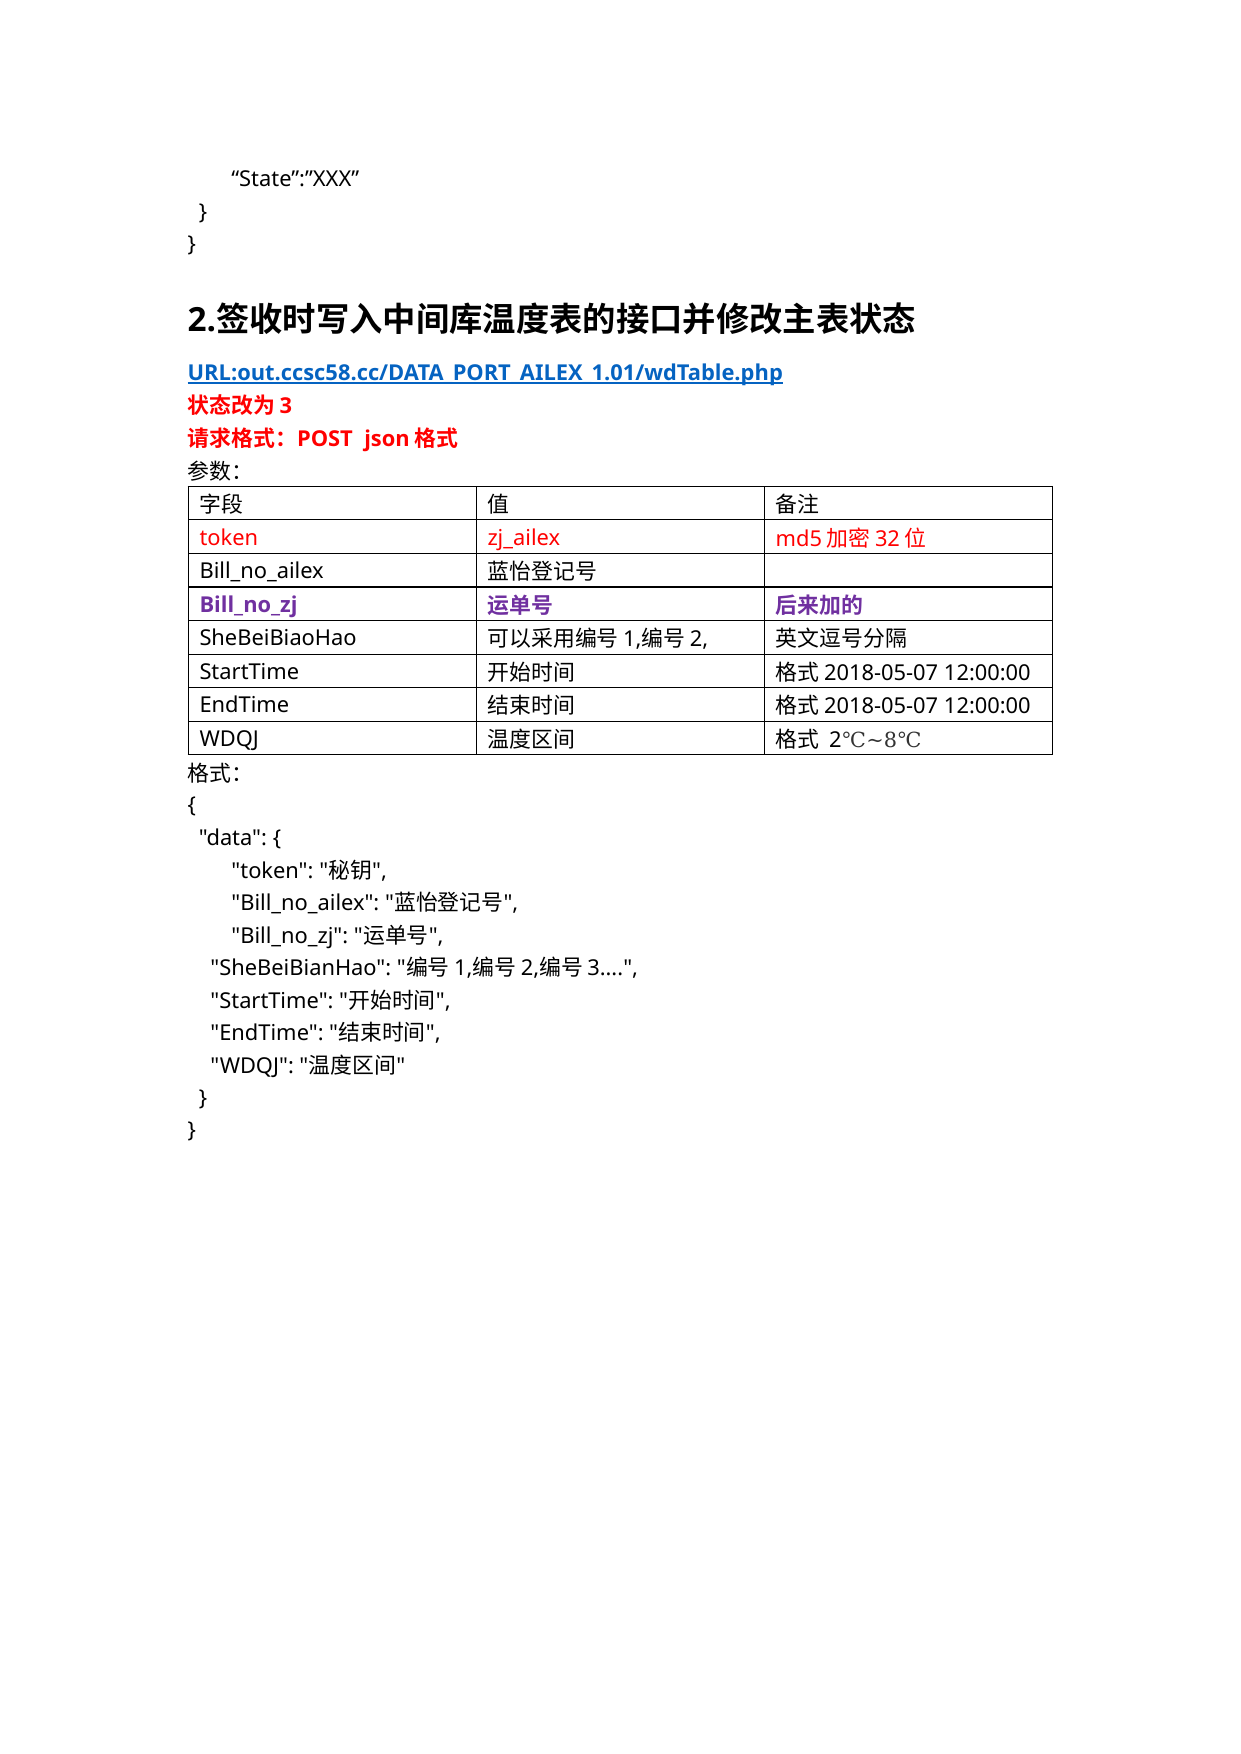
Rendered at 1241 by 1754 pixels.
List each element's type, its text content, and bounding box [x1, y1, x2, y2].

table_cell 温度区间 [477, 722, 764, 754]
table_cell md5加密 32位 [765, 520, 1052, 553]
text URL:out.ccsc58.cc/DATA_PORT_AILEX_1.01/wdTable.php [187, 356, 1053, 388]
text "WDQJ": "温度区间" [187, 1048, 1053, 1080]
text "token": "秘钥", [187, 853, 1053, 885]
table_cell zj_ailex [477, 520, 764, 553]
table_cell WDQJ [189, 722, 476, 754]
text "Bill_no_ailex": "蓝怡登记号", [187, 885, 1053, 918]
text } [187, 1113, 1053, 1145]
table_cell Bill_no_zj [189, 588, 476, 620]
table_cell 后来加的 [765, 588, 1052, 620]
table_cell 格式 2018-05-07 12:00:00 [765, 655, 1052, 687]
table_header 备注 [765, 487, 1052, 519]
table_cell StartTime [189, 655, 476, 687]
table_cell Bill_no_ailex [189, 554, 476, 586]
text 请求格式：POST json格式 [187, 421, 1053, 453]
text 参数： [187, 453, 1053, 486]
table_cell EndTime [189, 688, 476, 721]
text 状态改为3 [187, 388, 1053, 421]
text "SheBeiBianHao": "编号1,编号2,编号3....", [187, 950, 1053, 983]
table_cell 结束时间 [477, 688, 764, 721]
text } [187, 1080, 1053, 1113]
table_cell 格式 2018-05-07 12:00:00 [765, 688, 1052, 721]
text "StartTime": "开始时间", [187, 983, 1053, 1015]
table_cell [765, 554, 1052, 586]
table_cell 英文逗号分隔 [765, 621, 1052, 653]
table_cell SheBeiBiaoHao [189, 621, 476, 653]
table_header 字段 [189, 487, 476, 519]
table_cell 可以采用编号1,编号2, [477, 621, 764, 653]
text } [187, 194, 1053, 227]
table_header 值 [477, 487, 764, 519]
text “State”:”XXX” [187, 162, 1053, 194]
table_cell 开始时间 [477, 655, 764, 687]
text } [187, 227, 1053, 259]
text "data": { [187, 820, 1053, 853]
text 格式： [187, 755, 1053, 788]
table_cell 运单号 [477, 588, 764, 620]
table_cell 格式 2℃~8℃ [765, 722, 1052, 754]
text "EndTime": "结束时间", [187, 1015, 1053, 1048]
text "Bill_no_zj": "运单号", [187, 918, 1053, 950]
table_cell token [189, 520, 476, 553]
table_cell 蓝怡登记号 [477, 554, 764, 586]
title 2.签收时写入中间库温度表的接口并修改主表状态 [187, 284, 1053, 349]
text { [187, 788, 1053, 820]
